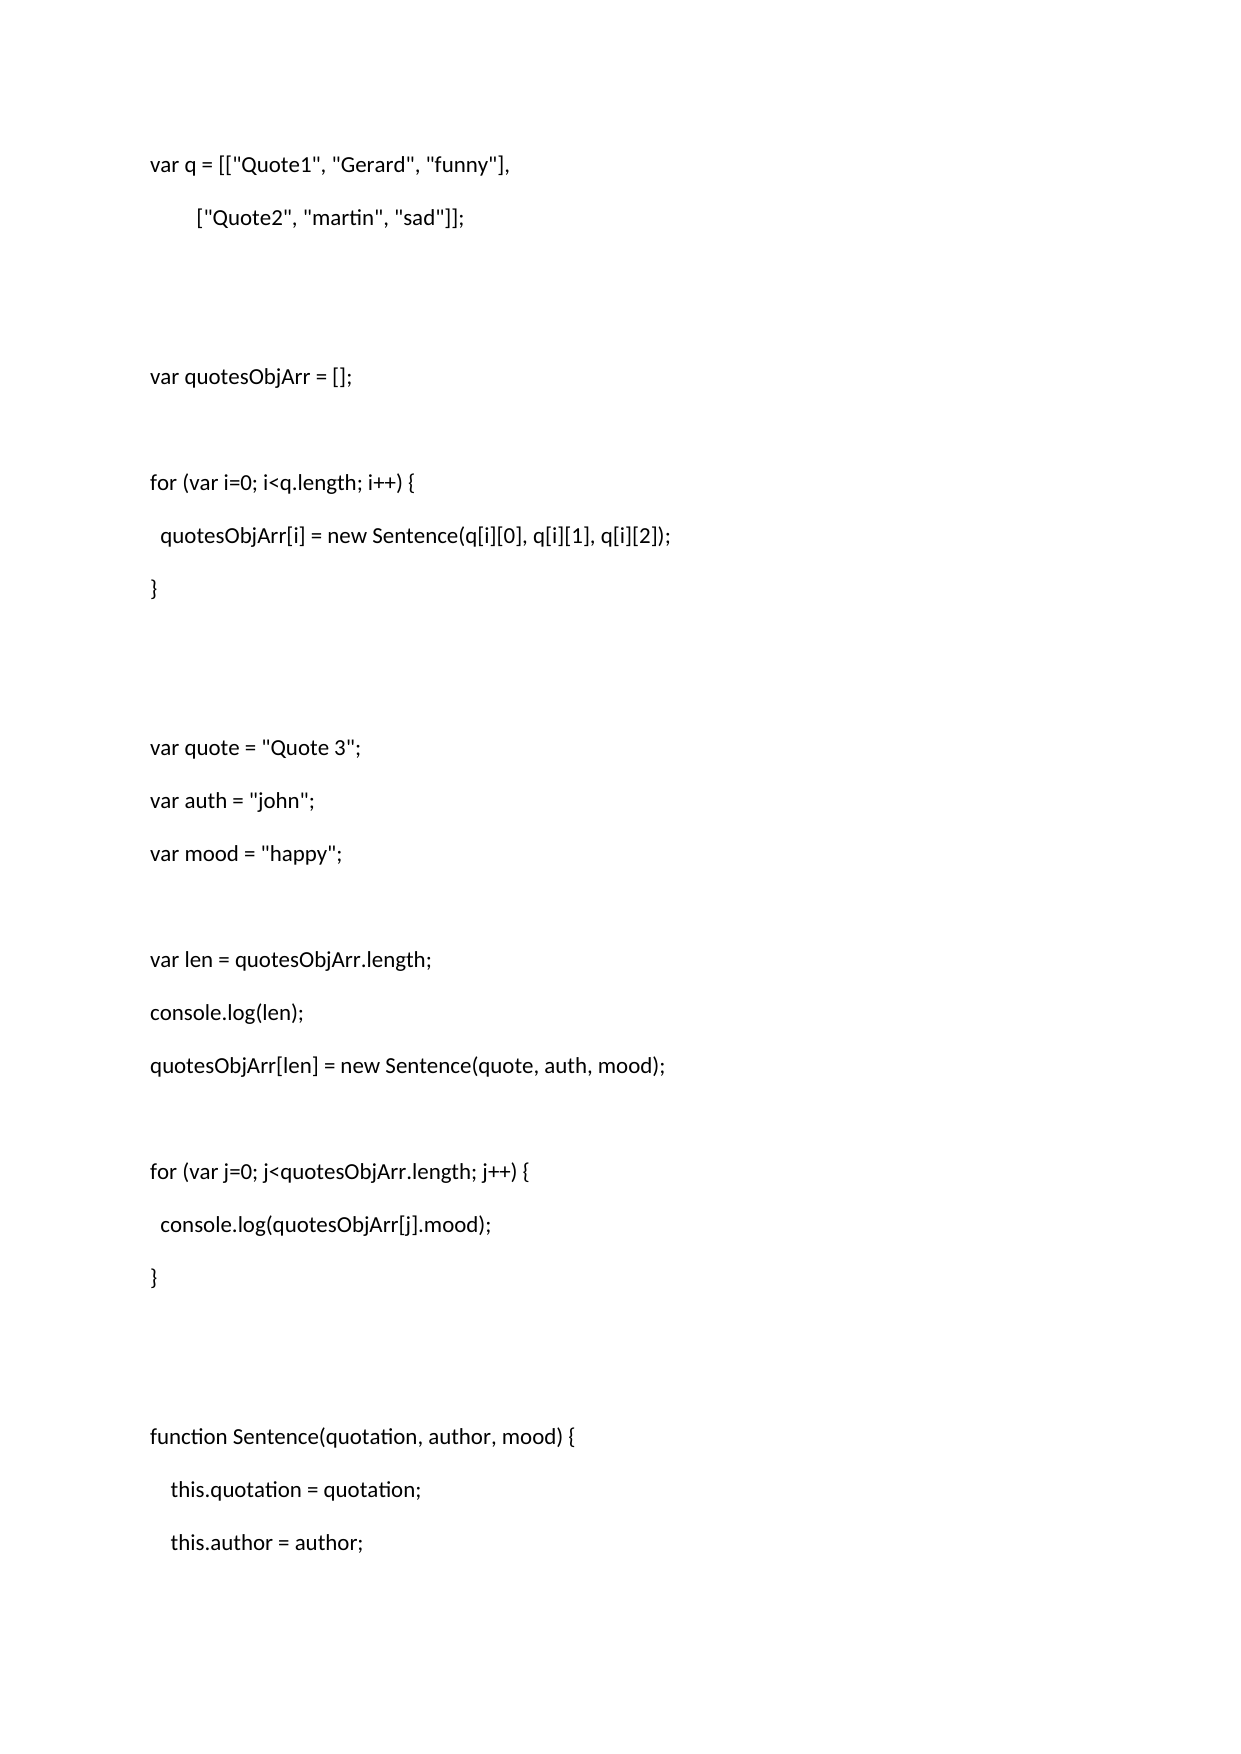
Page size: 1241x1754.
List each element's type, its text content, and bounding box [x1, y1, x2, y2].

text var len = quotesObjArr.length; [150, 945, 1090, 973]
text console.log(len); [150, 998, 1090, 1026]
text quotesObjArr[len] = new Sentence(quote, auth, mood); [150, 1051, 1090, 1079]
text console.log(quotesObjArr[j].mood); [150, 1210, 1090, 1238]
text var mood = "happy"; [150, 839, 1090, 867]
text ["Quote2", "martin", "sad"]]; [150, 203, 1090, 231]
text this.quotation = quotation; [150, 1476, 1090, 1503]
text } [150, 1263, 1090, 1291]
text function Sentence(quotation, author, mood) { [150, 1422, 1090, 1451]
text for (var j=0; j<quotesObjArr.length; j++) { [150, 1157, 1090, 1185]
text } [150, 574, 1090, 602]
text var q = [["Quote1", "Gerard", "funny"], [150, 150, 1090, 178]
text var auth = "john"; [150, 786, 1090, 814]
text for (var i=0; i<q.length; i++) { [150, 468, 1090, 496]
text quotesObjArr[i] = new Sentence(q[i][0], q[i][1], q[i][2]); [150, 521, 1090, 549]
text this.author = author; [150, 1528, 1090, 1557]
text var quote = "Quote 3"; [150, 733, 1090, 761]
text var quotesObjArr = []; [150, 362, 1090, 390]
